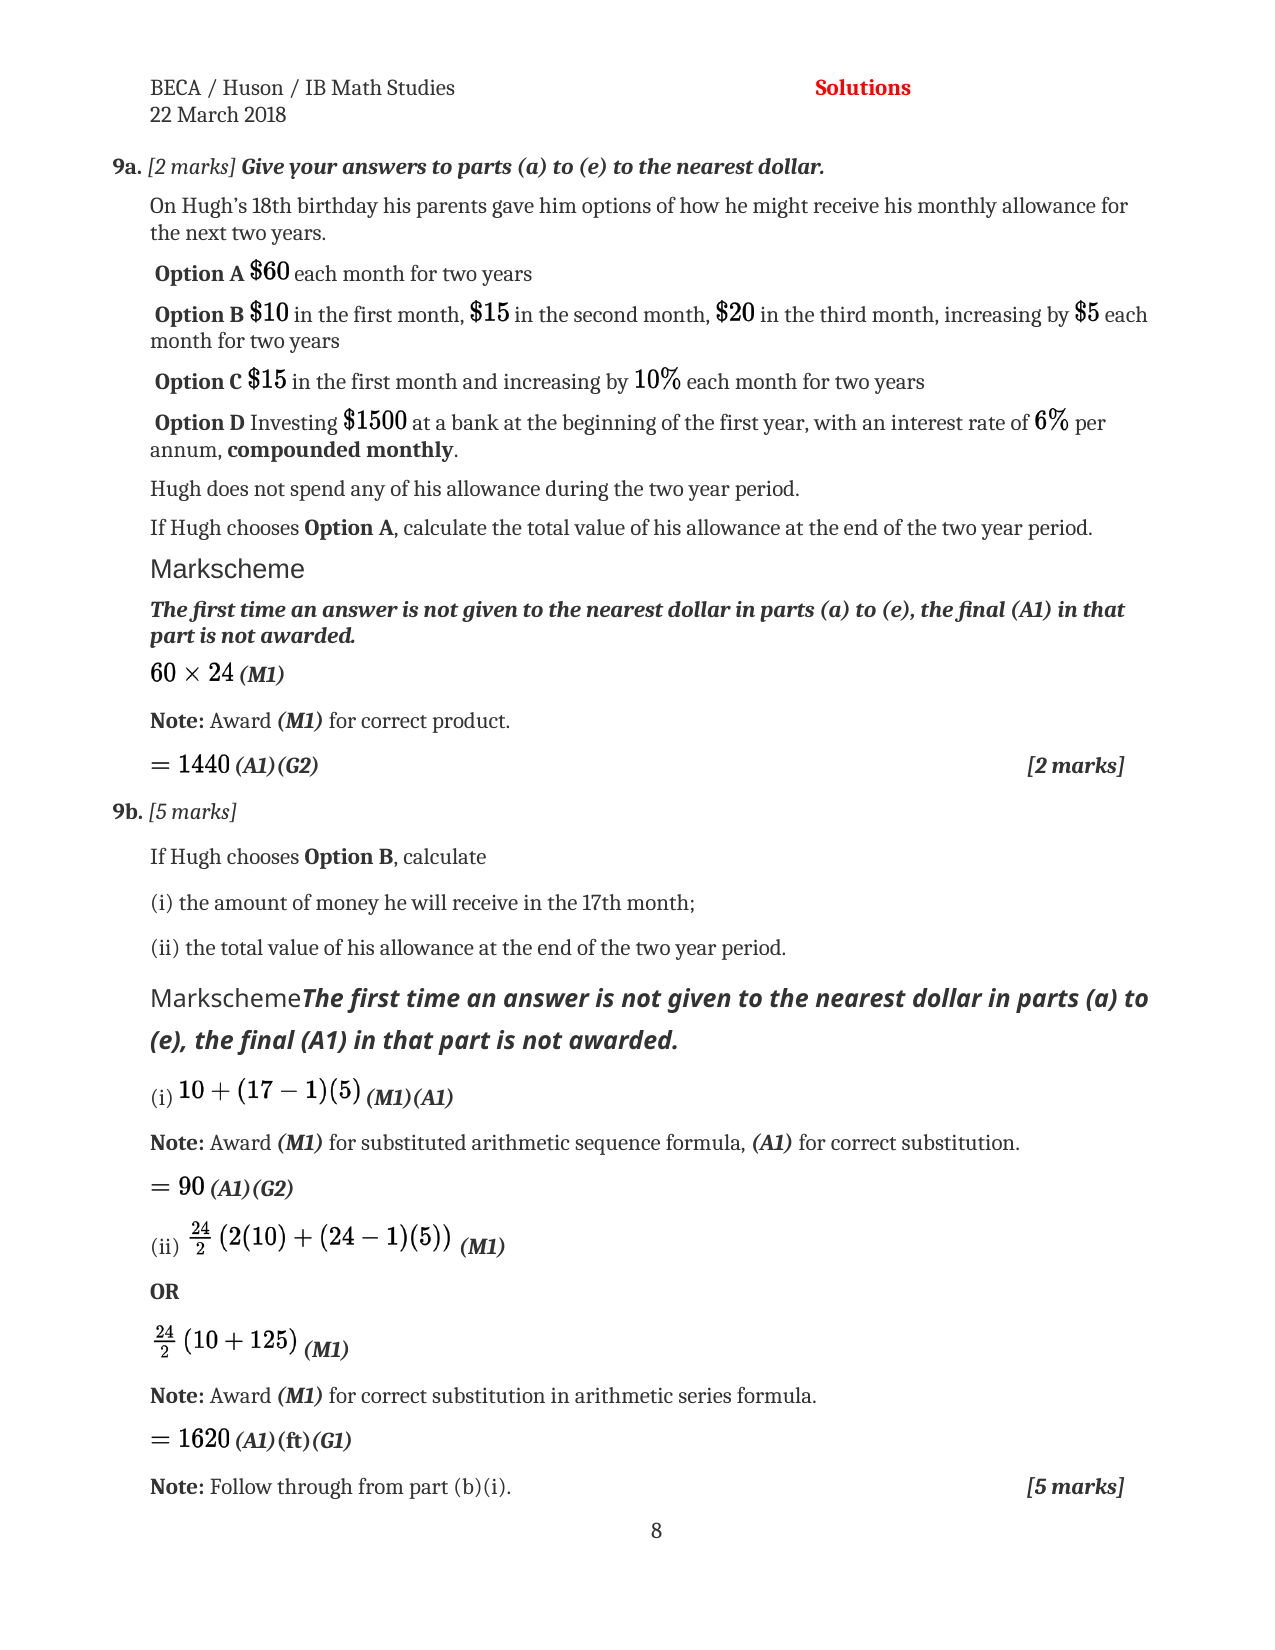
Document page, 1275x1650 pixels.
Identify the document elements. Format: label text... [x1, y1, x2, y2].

subtitle Markscheme [150, 553, 1162, 584]
picture [1074, 299, 1100, 323]
picture [249, 299, 289, 323]
text (i) (M1)(A1) [150, 1078, 1162, 1111]
picture [150, 753, 230, 774]
text Option B in the first month, in the second month, in the third month, increasing by each month for two years [150, 299, 1162, 354]
text (A1)(G2) [2 marks] [150, 753, 1162, 780]
text The first time an answer is not given to the nearest dollar in parts (a) to (e), the final (A1) in that part is not awarded. [150, 597, 1162, 649]
text If Hugh chooses Option A, calculate the total value of his allowance at the end of the two year period. [150, 514, 1162, 541]
text 9b. [5 marks] [112, 799, 1162, 825]
text (ii) the total value of his allowance at the end of the two year period. [150, 935, 1162, 961]
text 9a. [2 marks] Give your answers to parts (a) to (e) to the nearest dollar. [112, 154, 1162, 180]
picture [150, 1324, 298, 1358]
text OR [150, 1279, 1162, 1305]
picture [715, 299, 755, 323]
picture [178, 1077, 361, 1105]
text On Hugh’s 18th birthday his parents gave him options of how he might receive his monthly allowance for the next two years. [150, 193, 1162, 246]
text Option A each month for two years [150, 258, 1162, 287]
text Hugh does not spend any of his allowance during the two year period. [150, 475, 1162, 502]
picture [150, 1175, 205, 1196]
text (ii) (M1) [150, 1221, 1162, 1260]
picture [247, 366, 287, 390]
text If Hugh chooses Option B, calculate [150, 844, 1162, 871]
text Note: Award (M1) for substituted arithmetic sequence formula, (A1) for correct substitution. [150, 1130, 1162, 1156]
text Note: Follow through from part (b)(i). [5 marks] [150, 1473, 1162, 1500]
picture [1034, 407, 1070, 431]
picture [342, 407, 407, 431]
picture [185, 1220, 454, 1255]
text (i) the amount of money he will receive in the 17th month; [150, 889, 1162, 916]
text (M1) [150, 1324, 1162, 1363]
text Option C in the first month and increasing by each month for two years [150, 367, 1162, 395]
subtitle Markscheme The first time an answer is not given to the nearest dollar in parts (a) to (e), the final (A1) in that part is not awarded. [150, 980, 1162, 1057]
picture [633, 366, 682, 390]
text Note: Award (M1) for correct substitution in arithmetic series formula. [150, 1382, 1162, 1409]
text (A1)(G2) [150, 1175, 1162, 1202]
picture [150, 1427, 230, 1449]
picture [150, 662, 234, 683]
text (A1)(ft)(G1) [150, 1428, 1162, 1454]
text Option D Investing at a bank at the beginning of the first year, with an interest rate of per annum, compounded monthly. [150, 408, 1162, 463]
text Note: Award (M1) for correct product. [150, 708, 1162, 734]
picture [249, 258, 289, 281]
text (M1) [150, 662, 1162, 689]
picture [469, 299, 509, 323]
